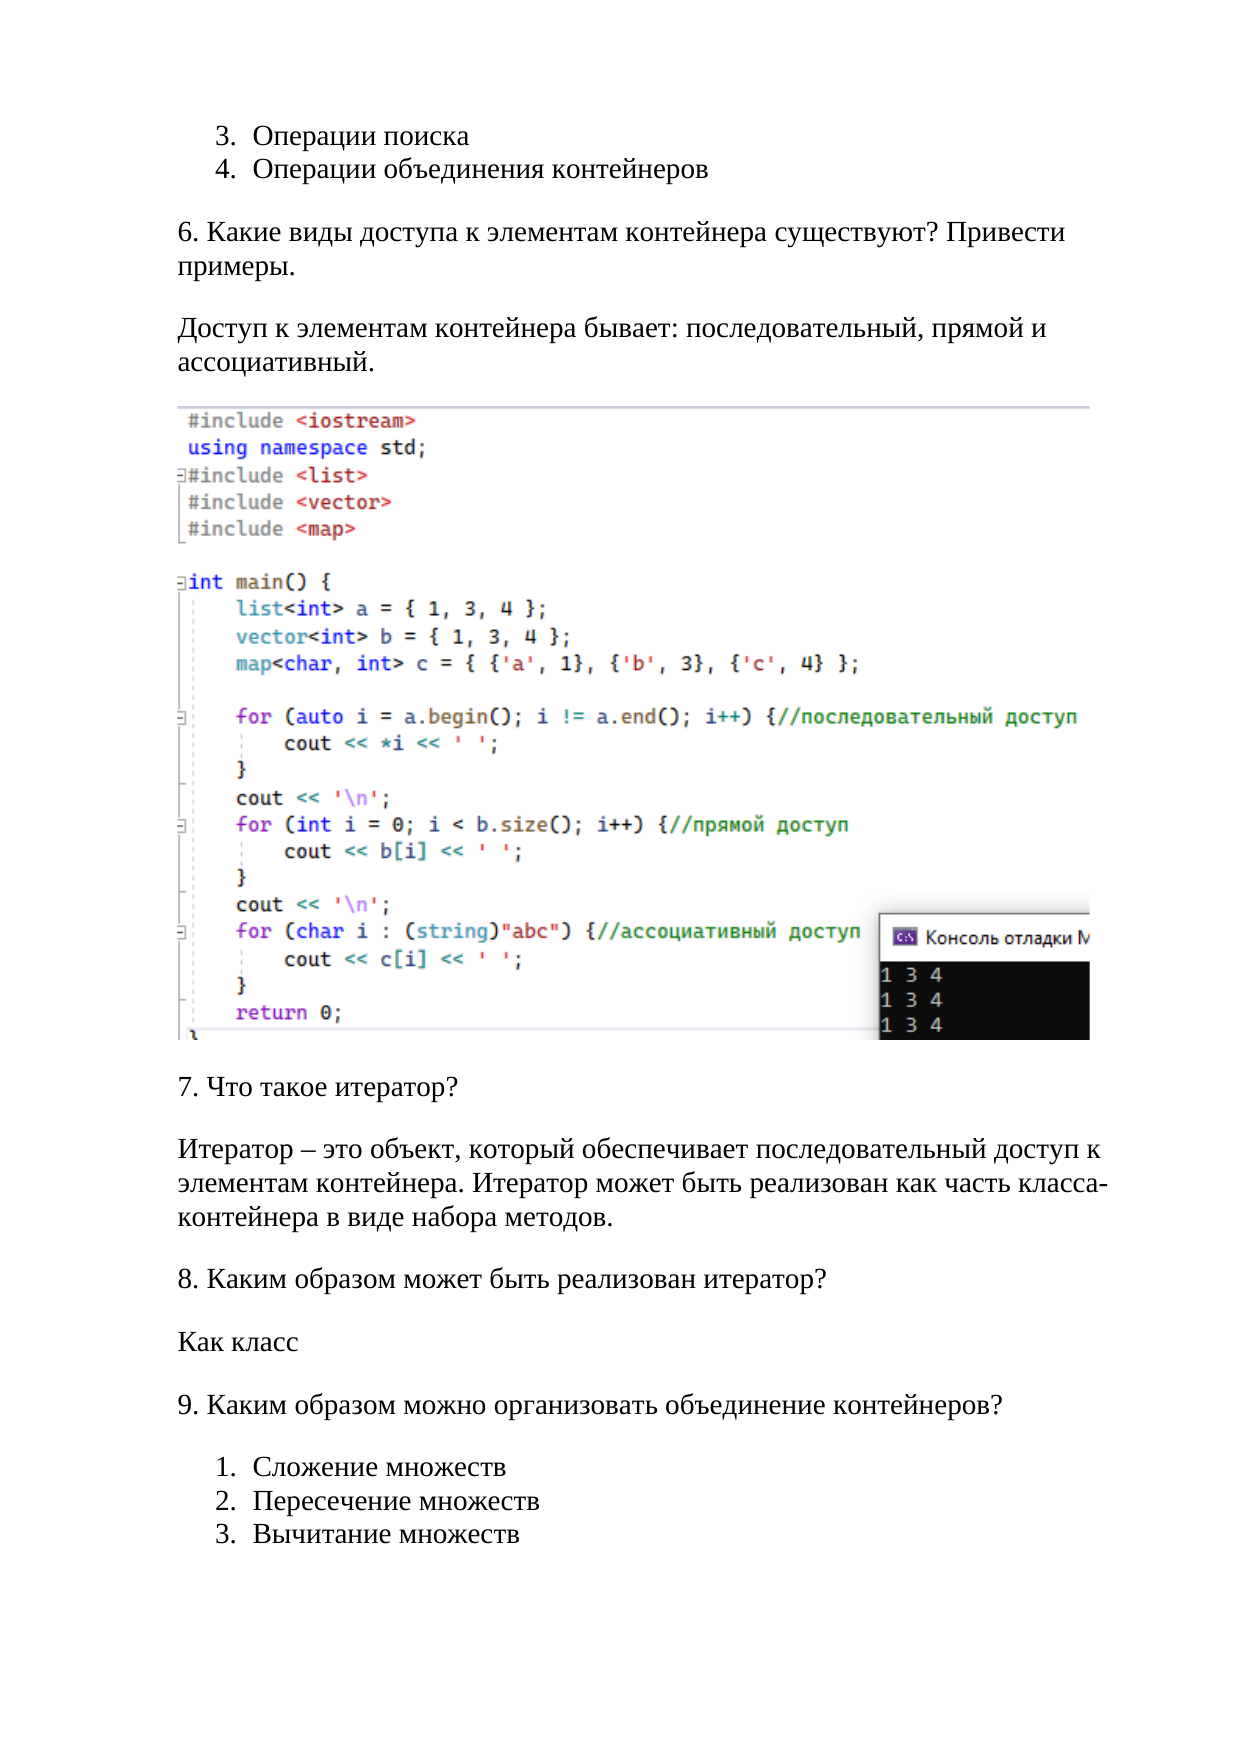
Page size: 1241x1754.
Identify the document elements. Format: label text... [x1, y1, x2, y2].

text Доступ к элементам контейнера бывает: последовательный, прямой и ассоциативный. [177, 311, 1152, 378]
list Сложение множеств [215, 1449, 1152, 1483]
text Как класс [177, 1324, 1152, 1358]
list Вычитание множеств [215, 1517, 1152, 1550]
picture [177, 406, 1090, 1040]
list Операции объединения контейнеров [215, 152, 1152, 185]
text 6. Какие виды доступа к элементам контейнера существуют? Привести примеры. [177, 214, 1152, 281]
list Пересечение множеств [215, 1483, 1152, 1517]
list Операции поиска [215, 118, 1152, 152]
text 8. Каким образом может быть реализован итератор? [177, 1261, 1152, 1295]
text 7. Что такое итератор? [177, 1069, 1152, 1102]
text Итератор – это объект, который обеспечивает последовательный доступ к элементам контейнера. Итератор может быть реализован как часть класса-контейнера в виде набора методов. [177, 1132, 1152, 1232]
text 9. Каким образом можно организовать объединение контейнеров? [177, 1387, 1152, 1420]
